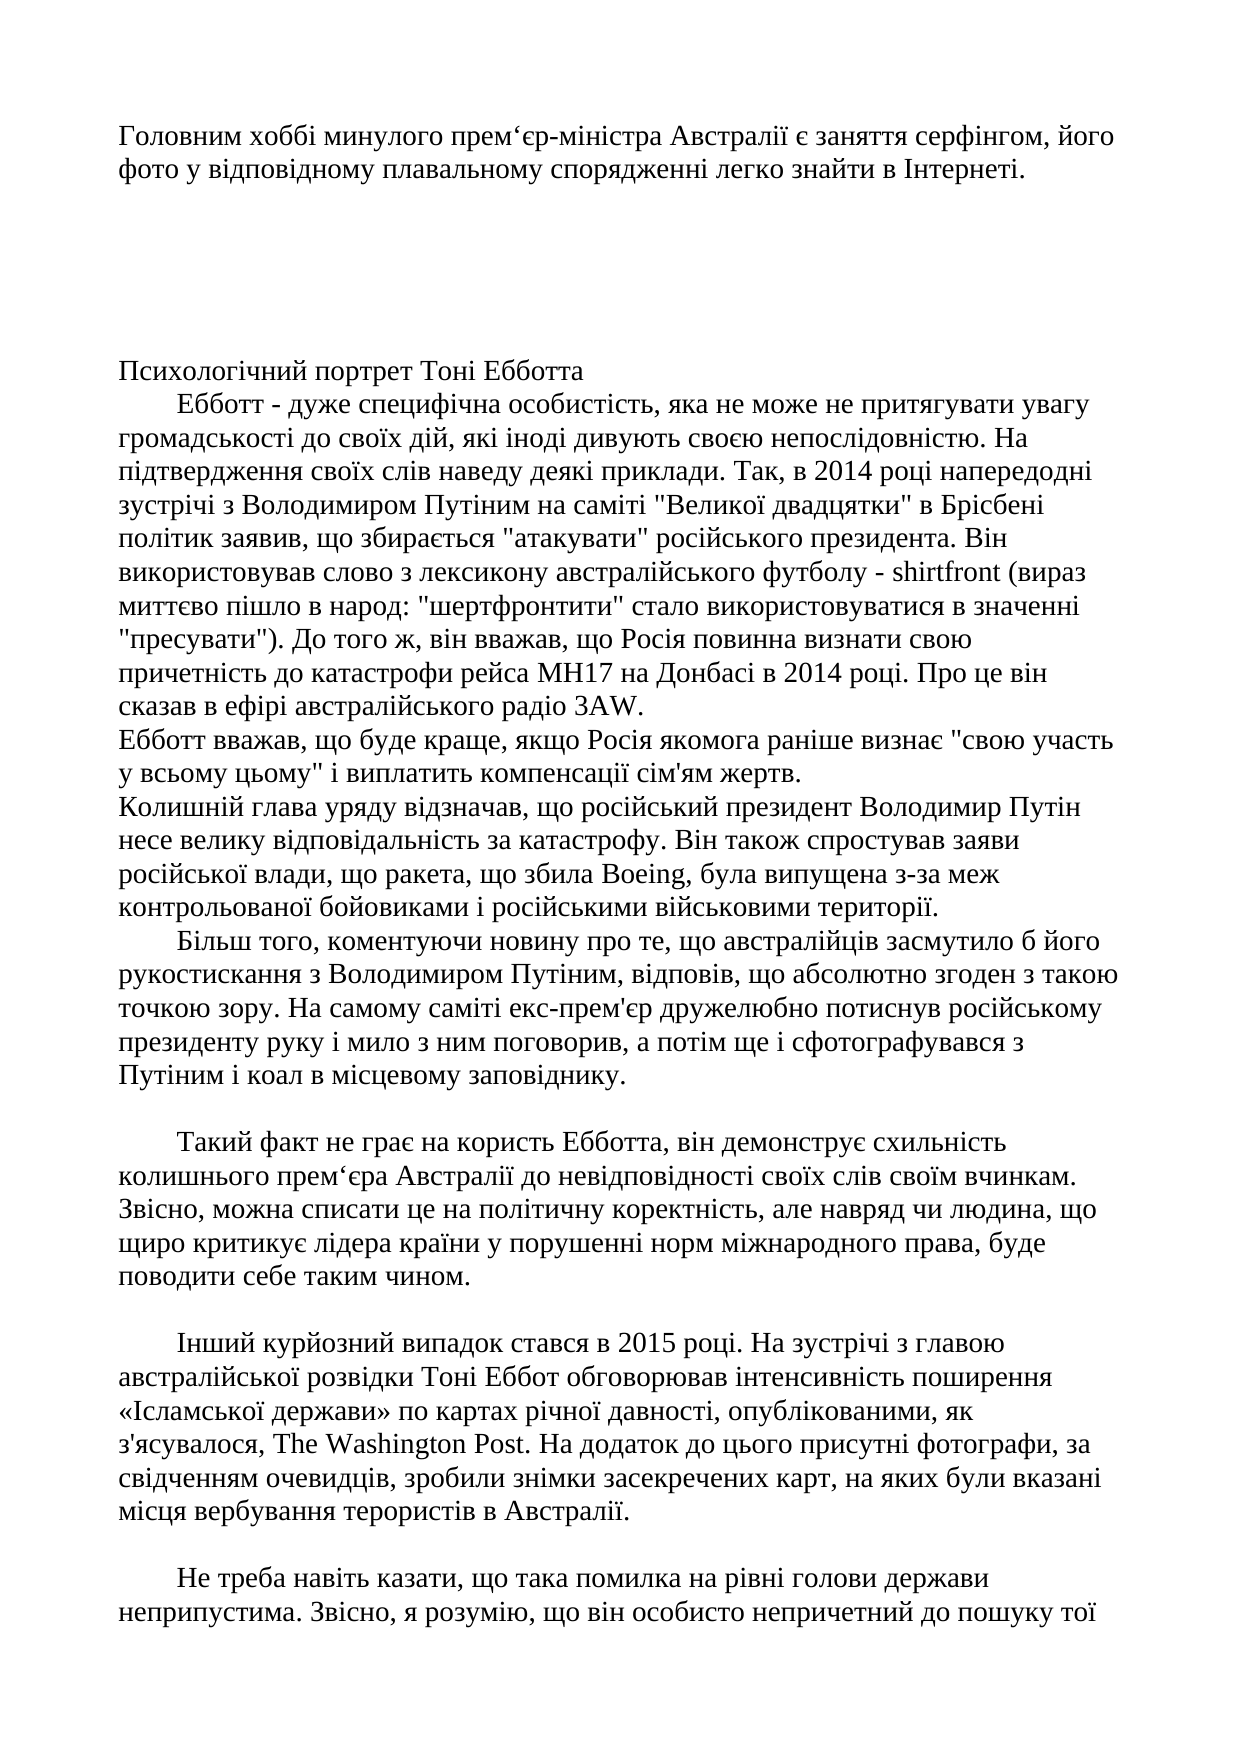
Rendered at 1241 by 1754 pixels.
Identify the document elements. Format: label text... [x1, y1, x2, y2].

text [118, 1560, 1122, 1627]
text Головним хоббі минулого прем‘єр-міністра Австралії є заняття серфінгом, його фото у відповідному плавальному спорядженні легко знайти в Інтернеті. [118, 118, 1122, 185]
text Психологічний портрет Тоні Ебботта [118, 353, 1122, 386]
text Ебботт вважав, що буде краще, якщо Росія якомога раніше визнає "свою участь у всьому цьому" і виплатить компенсації сім'ям жертв. [118, 722, 1122, 789]
text Такий факт не грає на користь Ебботта, він демонструє схильність колишнього прем‘єра Австралії до невідповідності своїх слів своїм вчинкам. Звісно, можна списати це на політичну коректність, але навряд чи людина, що щиро критикує лідера країни у порушенні норм міжнародного права, буде поводити себе таким чином. [118, 1124, 1122, 1292]
text Колишній глава уряду відзначав, що російський президент Володимир Путін несе велику відповідальність за катастрофу. Він також спростував заяви російської влади, що ракета, що збила Boeing, була випущена з-за меж контрольованої бойовиками і російськими військовими території. [118, 789, 1122, 923]
text Ебботт - дуже специфічна особистість, яка не може не притягувати увагу громадськості до своїх дій, які іноді дивують своєю непослідовністю. На підтвердження своїх слів наведу деякі приклади. Так, в 2014 році напередодні зустрічі з Володимиром Путіним на саміті "Великої двадцятки" в Брісбені політик заявив, що збирається "атакувати" російського президента. Він використовував слово з лексикону австралійського футболу - shirtfront (вираз миттєво пішло в народ: "шертфронтити" стало використовуватися в значенні "пресувати"). До того ж, він вважав, що Росія повинна визнати свою причетність до катастрофи рейса MH17 на Донбасі в 2014 році. Про це він сказав в ефірі австралійського радіо 3AW. [118, 386, 1122, 722]
text Інший курйозний випадок стався в 2015 році. На зустрічі з главою австралійської розвідки Тоні Еббот обговорював інтенсивність поширення «Ісламської держави» по картах річної давності, опублікованими, як з'ясувалося, The Washington Post. На додаток до цього присутні фотографи, за свідченням очевидців, зробили знімки засекречених карт, на яких були вказані місця вербування терористів в Австралії. [118, 1326, 1122, 1527]
text Більш того, коментуючи новину про те, що австралійців засмутило б його рукостискання з Володимиром Путіним, відповів, що абсолютно згоден з такою точкою зору. На самому саміті екс-прем'єр дружелюбно потиснув російському президенту руку і мило з ним поговорив, а потім ще і сфотографувався з Путіним і коал в місцевому заповіднику. [118, 923, 1122, 1091]
